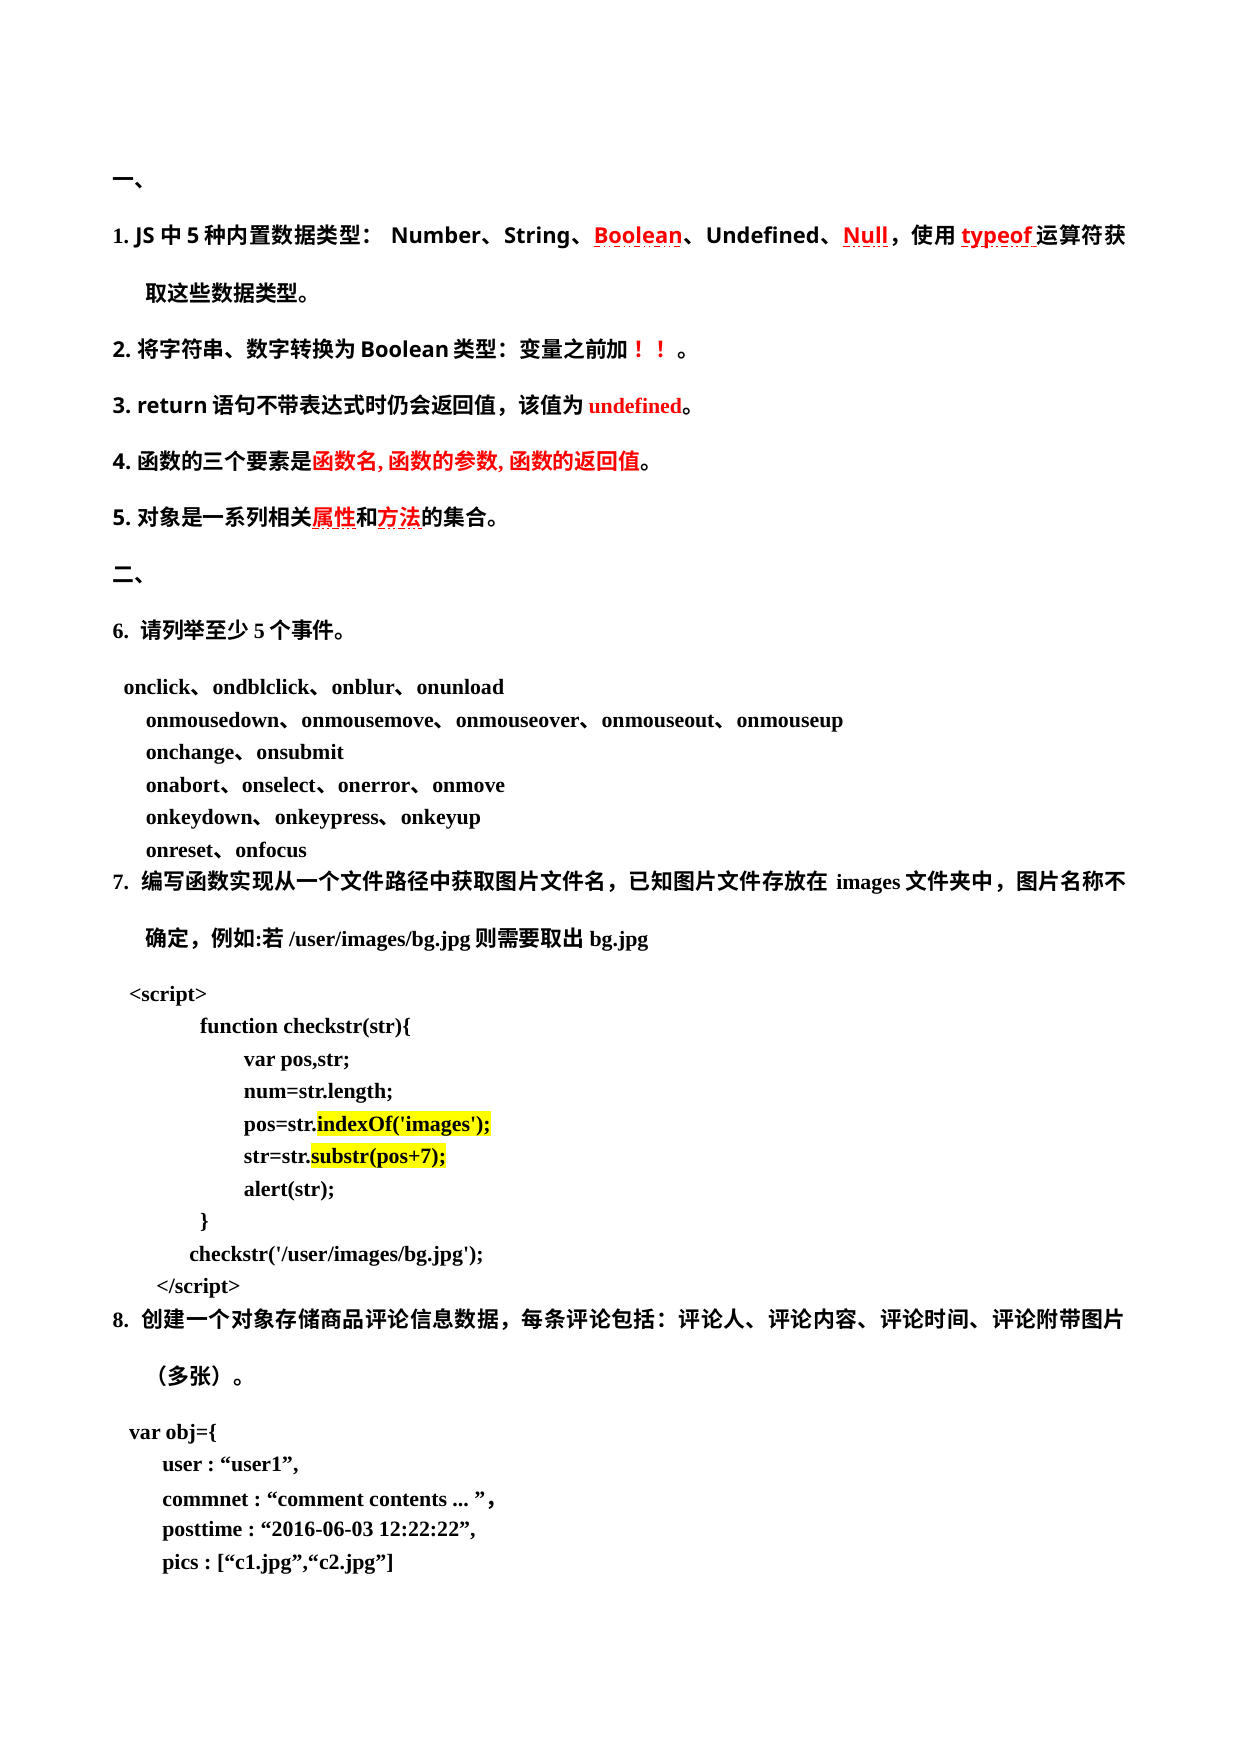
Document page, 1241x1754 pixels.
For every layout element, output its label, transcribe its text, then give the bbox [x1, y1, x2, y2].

text onabort、onselect、onerror、onmove [146, 766, 1128, 799]
text 3. return语句不带表达式时仍会返回值，该值为undefined。 [112, 388, 1128, 420]
text alert(str); [112, 1172, 1128, 1204]
text 4. 函数的三个要素是函数名, 函数的参数, 函数的返回值。 [112, 444, 1128, 476]
text 8. 创建一个对象存储商品评论信息数据，每条评论包括：评论人、评论内容、评论时间、评论附带图片（多张）。 [112, 1302, 1128, 1391]
text num=str.length; [112, 1074, 1128, 1107]
text onreset、onfocus [146, 831, 1128, 864]
text onkeydown、onkeypress、onkeyup [146, 799, 1128, 831]
text 1. JS中5种内置数据类型： Number、String、Boolean、Undefined、Null，使用typeof运算符获取这些数据类型。 [112, 218, 1128, 308]
text onmousedown、onmousemove、onmouseover、onmouseout、onmouseup [146, 701, 1128, 734]
text function checkstr(str){ [189, 1009, 1128, 1042]
text onchange、onsubmit [146, 734, 1128, 766]
text str=str.substr(pos+7); [112, 1139, 1128, 1172]
text 6. 请列举至少5个事件。 [112, 613, 1128, 645]
text onclick、ondblclick、onblur、onunload [112, 669, 1128, 701]
text checkstr('/user/images/bg.jpg'); [178, 1237, 1128, 1269]
text pics : [“c1.jpg”,“c2.jpg”] [146, 1545, 1128, 1578]
text 一、 [112, 162, 1128, 194]
text 7. 编写函数实现从一个文件路径中获取图片文件名，已知图片文件存放在images文件夹中，图片名称不确定，例如:若 /user/images/bg.jpg则需要取出 bg.jpg [112, 864, 1128, 953]
text } [189, 1204, 1128, 1237]
text posttime : “2016-06-03 12:22:22”, [146, 1513, 1128, 1545]
text 2. 将字符串、数字转换为Boolean类型：变量之前加 ！！。 [112, 331, 1128, 364]
text var obj={ [112, 1415, 1128, 1448]
text <script> [112, 977, 1128, 1009]
text </script> [145, 1269, 1128, 1302]
text user : “user1”, [146, 1448, 1128, 1480]
text var pos,str; [112, 1042, 1128, 1074]
text pos=str.indexOf('images'); [112, 1107, 1128, 1139]
text commnet : “comment contents ... ”， [146, 1480, 1128, 1513]
text 5. 对象是一系列相关属性和方法的集合。 [112, 500, 1128, 533]
text 二、 [112, 556, 1128, 589]
